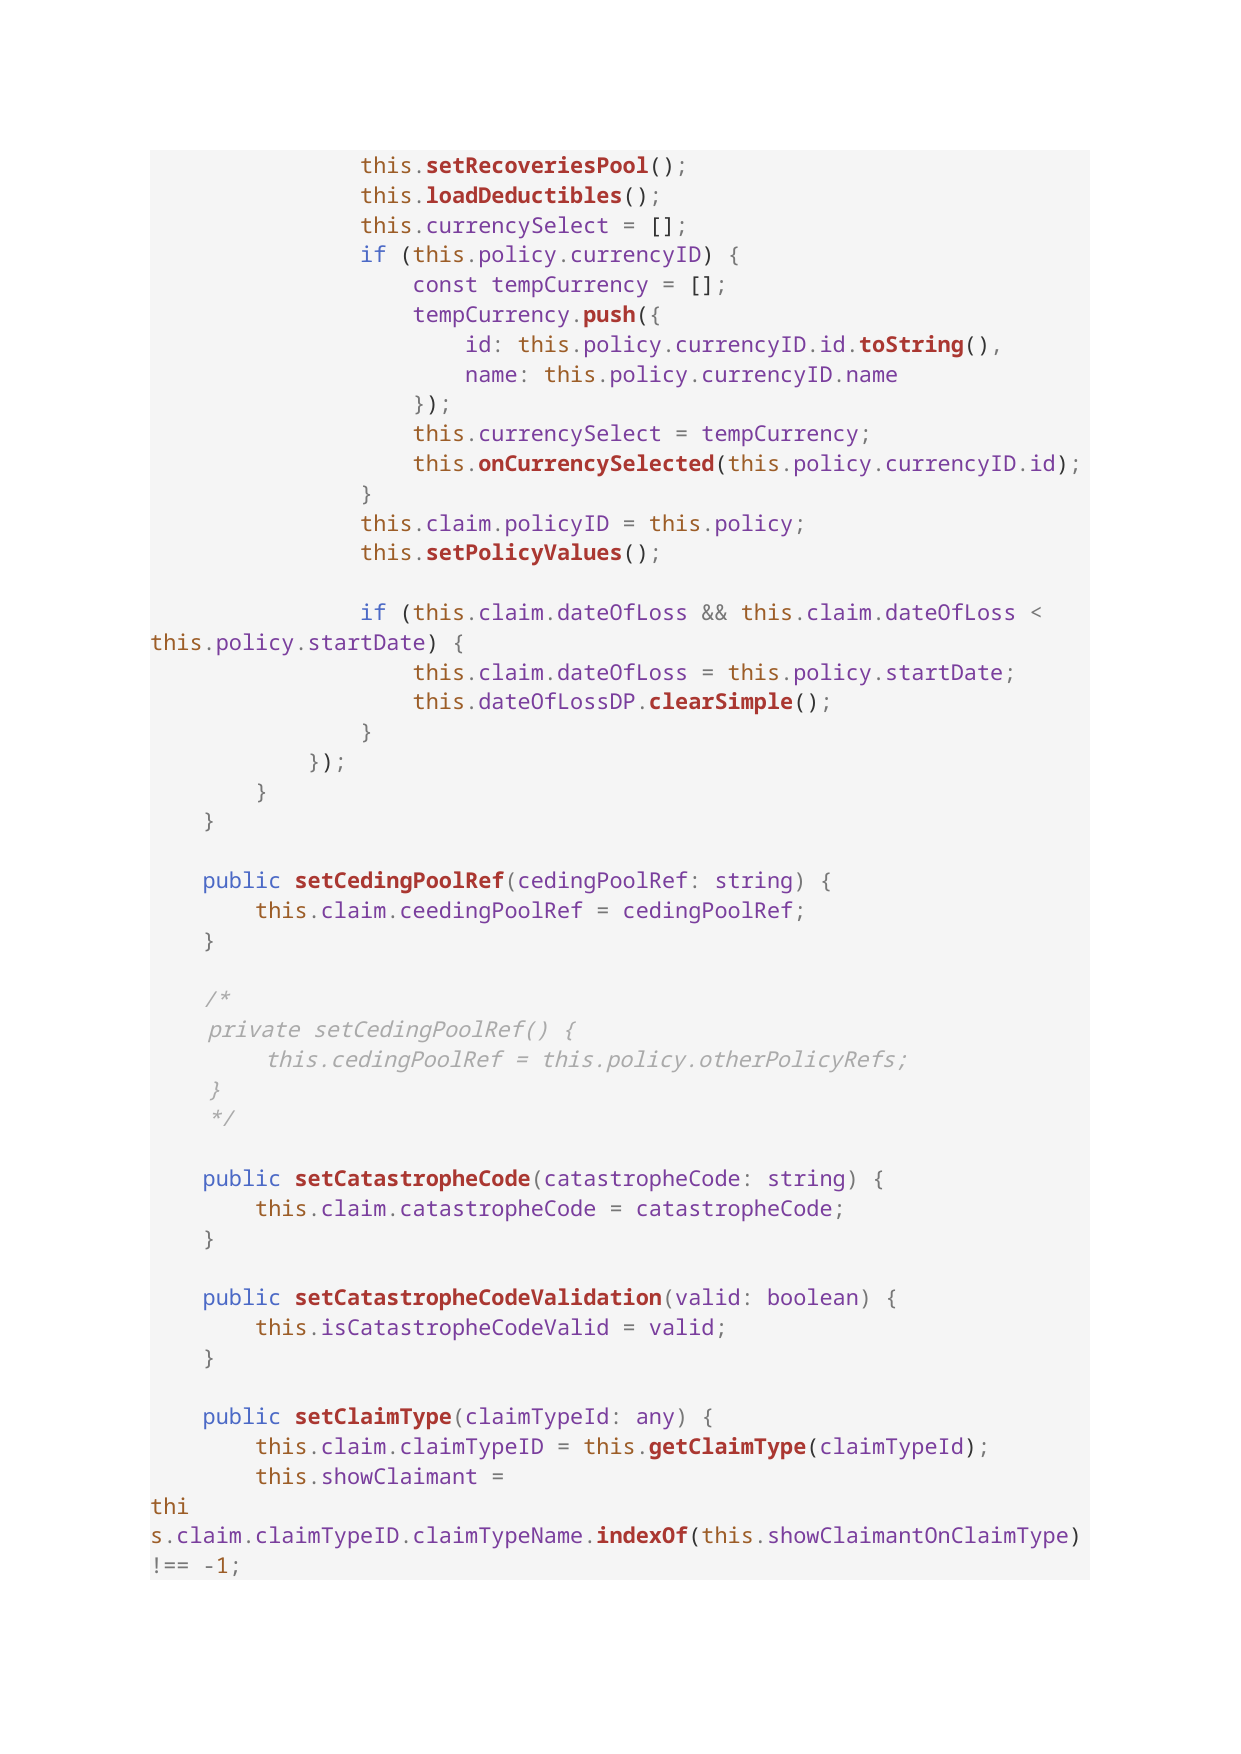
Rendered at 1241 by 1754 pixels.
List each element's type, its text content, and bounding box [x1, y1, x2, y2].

text if (this.claim.dateOfLoss && this.claim.dateOfLoss < this.policy.startDate) { [150, 597, 1090, 656]
text }); [150, 746, 1090, 776]
text if (this.policy.currencyID) { [150, 239, 1090, 269]
text private setCedingPoolRef() { [150, 1014, 1090, 1044]
text this.currencySelect = tempCurrency; [150, 418, 1090, 448]
text } [150, 1073, 1090, 1103]
text } [150, 805, 1090, 835]
text this.currencySelect = []; [150, 209, 1090, 239]
text this.setRecoveriesPool(); [150, 150, 1090, 180]
text } [150, 716, 1090, 746]
text } [150, 924, 1090, 954]
text tempCurrency.push({ [150, 299, 1090, 329]
text } [150, 478, 1090, 507]
text id: this.policy.currencyID.id.toString(), [150, 329, 1090, 358]
text this.claim.ceedingPoolRef = cedingPoolRef; [150, 895, 1090, 924]
text this.claim.claimTypeID = this.getClaimType(claimTypeId); [150, 1431, 1090, 1461]
text this.showClaimant = this.claim.claimTypeID.claimTypeName.indexOf(this.showClaimantOnClaimType) !== -1; [150, 1461, 1090, 1580]
text this.setPolicyValues(); [150, 537, 1090, 567]
text } [150, 1222, 1090, 1252]
text this.dateOfLossDP.clearSimple(); [150, 686, 1090, 716]
text public setCatastropheCode(catastropheCode: string) { [150, 1163, 1090, 1193]
text public setCedingPoolRef(cedingPoolRef: string) { [150, 865, 1090, 895]
text } [150, 1342, 1090, 1371]
text }); [150, 388, 1090, 418]
text public setCatastropheCodeValidation(valid: boolean) { [150, 1282, 1090, 1312]
text } [150, 776, 1090, 805]
text this.loadDeductibles(); [150, 180, 1090, 209]
text public setClaimType(claimTypeId: any) { [150, 1401, 1090, 1431]
text const tempCurrency = []; [150, 269, 1090, 299]
text this.isCatastropheCodeValid = valid; [150, 1312, 1090, 1342]
text this.cedingPoolRef = this.policy.otherPolicyRefs; [150, 1044, 1090, 1073]
text this.onCurrencySelected(this.policy.currencyID.id); [150, 448, 1090, 478]
text name: this.policy.currencyID.name [150, 358, 1090, 388]
text this.claim.catastropheCode = catastropheCode; [150, 1193, 1090, 1222]
text this.claim.dateOfLoss = this.policy.startDate; [150, 656, 1090, 686]
text /* [150, 984, 1090, 1014]
text */ [150, 1103, 1090, 1133]
text this.claim.policyID = this.policy; [150, 507, 1090, 537]
